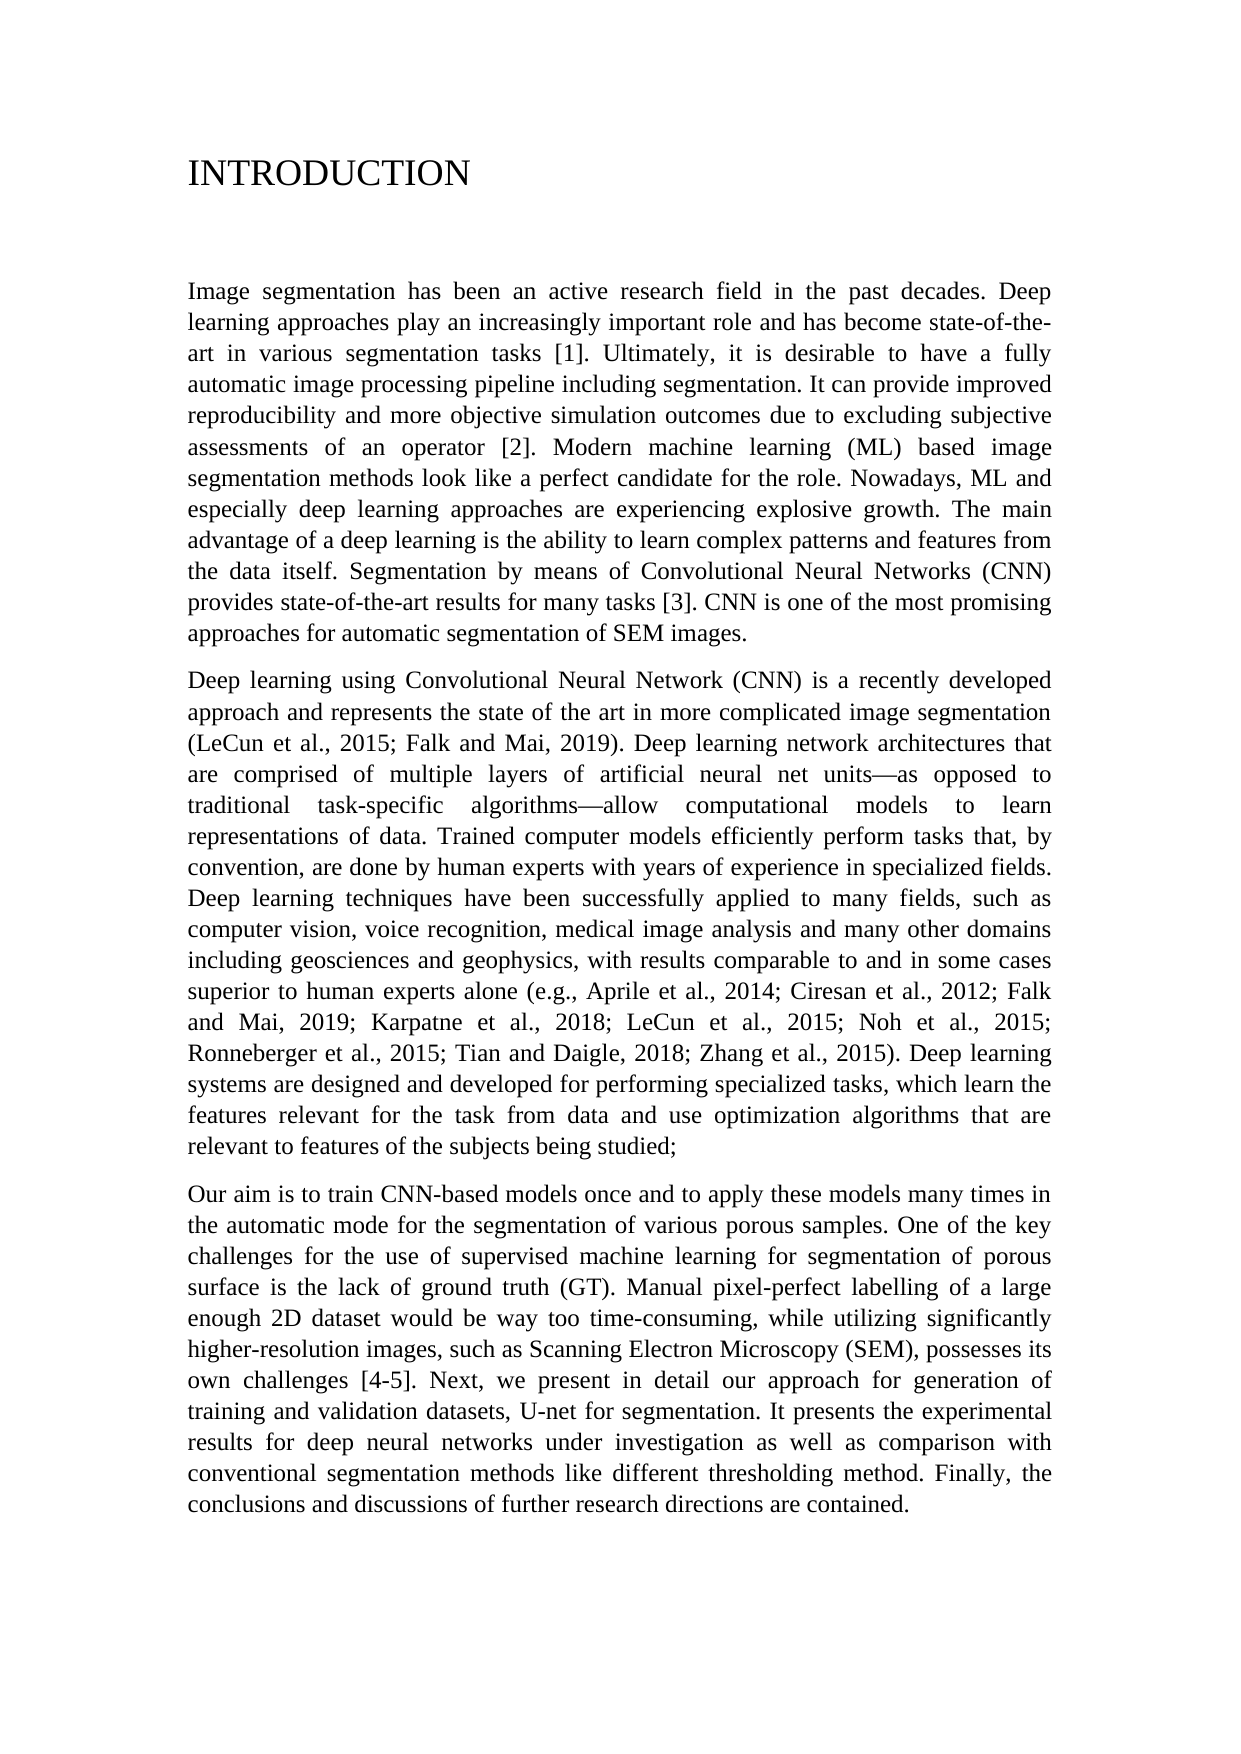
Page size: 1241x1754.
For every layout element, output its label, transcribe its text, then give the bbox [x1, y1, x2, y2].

text Our aim is to train CNN-based models once and to apply these models many times in the automatic mode for the segmentation of various porous samples. One of the key challenges for the use of supervised machine learning for segmentation of porous surface is the lack of ground truth (GT). Manual pixel-perfect labelling of a large enough 2D dataset would be way too time-consuming, while utilizing significantly higher-resolution images, such as Scanning Electron Microscopy (SEM), possesses its own challenges [4-5]. Next, we present in detail our approach for generation of training and validation datasets, U-net for segmentation. It presents the experimental results for deep neural networks under investigation as well as comparison with conventional segmentation methods like different thresholding method. Finally, the conclusions and discussions of further research directions are contained. [187, 1179, 1053, 1518]
text Deep learning using Convolutional Neural Network (CNN) is a recently developed approach and represents the state of the art in more complicated image segmentation (LeCun et al., 2015; Falk and Mai, 2019). Deep learning network architectures that are comprised of multiple layers of artificial neural net units—as opposed to traditional task-specific algorithms—allow computational models to learn representations of data. Trained computer models efficiently perform tasks that, by convention, are done by human experts with years of experience in specialized fields. Deep learning techniques have been successfully applied to many fields, such as computer vision, voice recognition, medical image analysis and many other domains including geosciences and geophysics, with results comparable to and in some cases superior to human experts alone (e.g., Aprile et al., 2014; Ciresan et al., 2012; Falk and Mai, 2019; Karpatne et al., 2018; LeCun et al., 2015; Noh et al., 2015; Ronneberger et al., 2015; Tian and Daigle, 2018; Zhang et al., 2015). Deep learning systems are designed and developed for performing specialized tasks, which learn the features relevant for the task from data and use optimization algorithms that are relevant to features of the subjects being studied; [187, 666, 1053, 1160]
text INTRODUCTION [187, 150, 1053, 193]
text Image segmentation has been an active research field in the past decades. Deep learning approaches play an increasingly important role and has become state-of-the-art in various segmentation tasks [1]. Ultimately, it is desirable to have a fully automatic image processing pipeline including segmentation. It can provide improved reproducibility and more objective simulation outcomes due to excluding subjective assessments of an operator [2]. Modern machine learning (ML) based image segmentation methods look like a perfect candidate for the role. Nowadays, ML and especially deep learning approaches are experiencing explosive growth. The main advantage of a deep learning is the ability to learn complex patterns and features from the data itself. Segmentation by means of Convolutional Neural Networks (CNN) provides state-of-the-art results for many tasks [3]. CNN is one of the most promising approaches for automatic segmentation of SEM images. [187, 276, 1053, 647]
